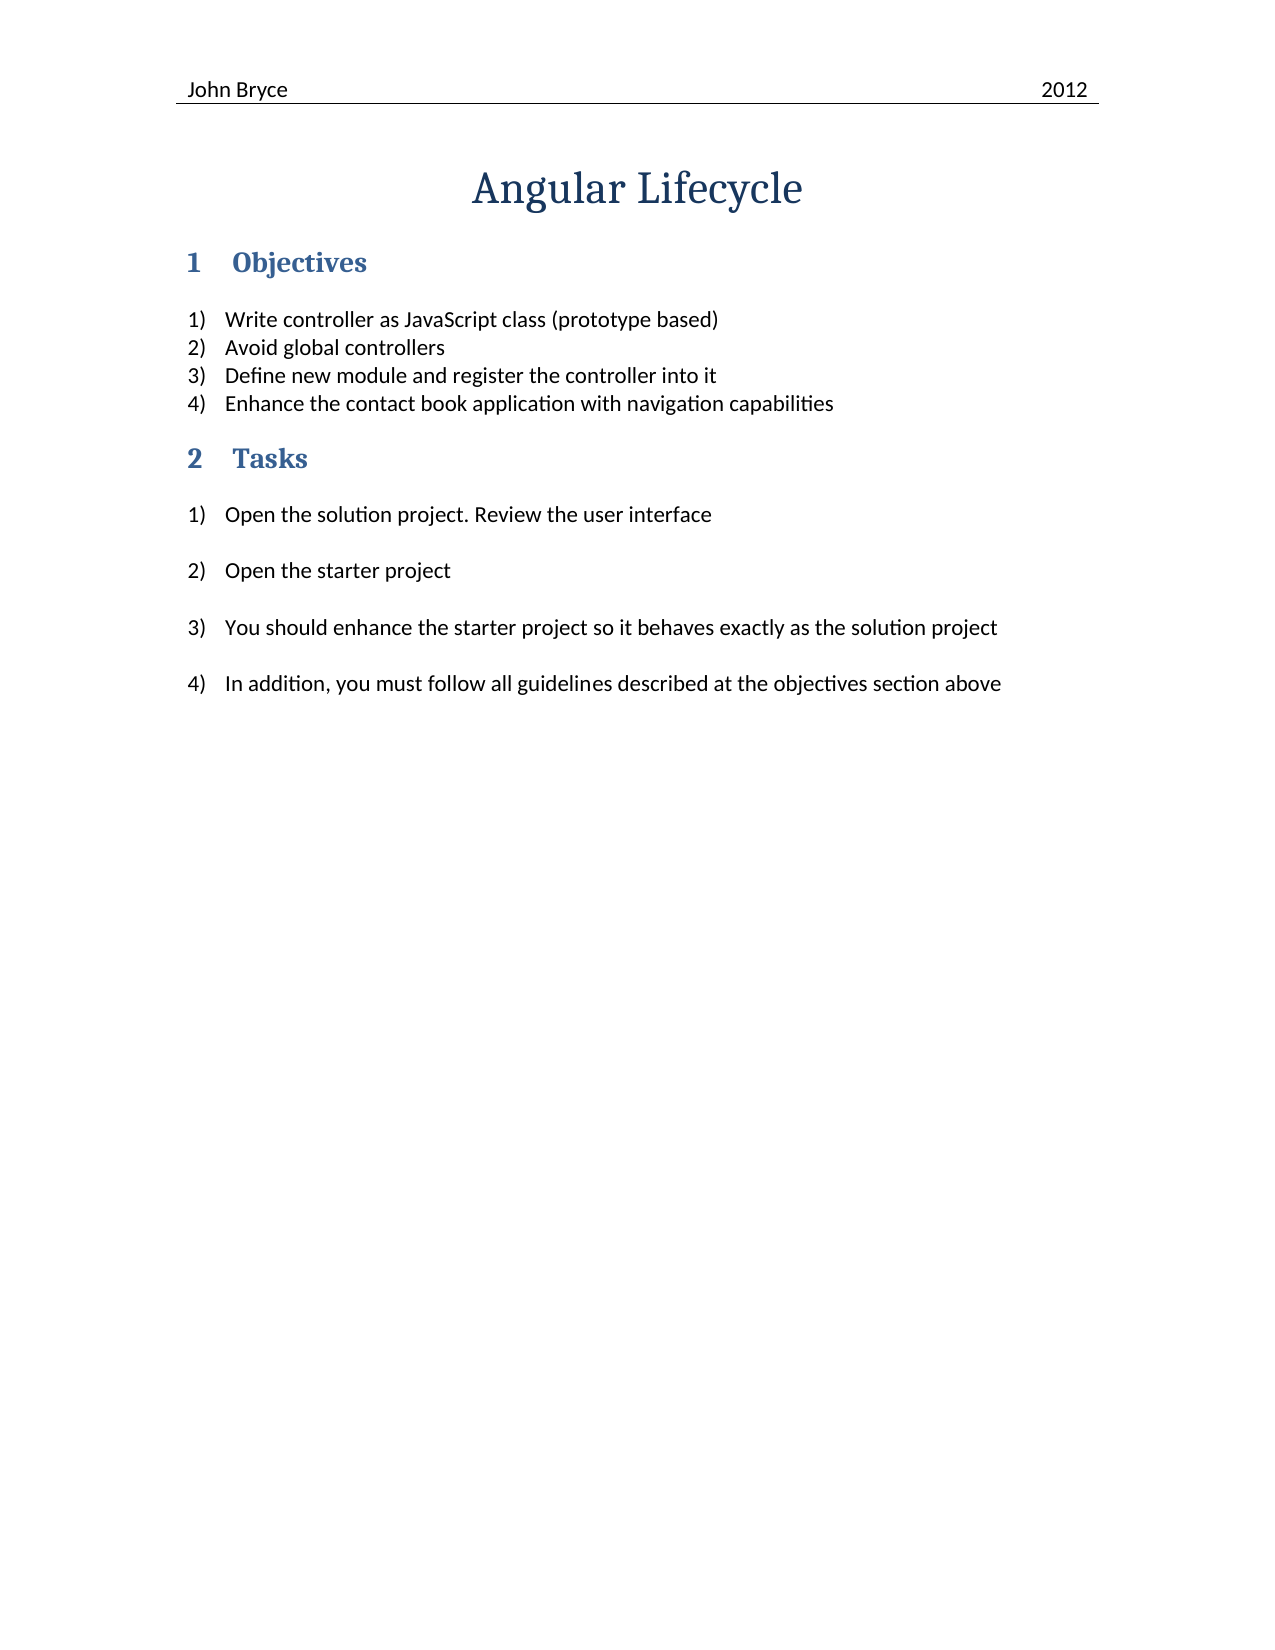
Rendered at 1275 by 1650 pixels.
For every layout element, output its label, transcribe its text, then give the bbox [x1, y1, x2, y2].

list You should enhance the starter project so it behaves exactly as the solution project [187, 613, 1087, 641]
title Angular Lifecycle [187, 162, 1087, 215]
subtitle Objectives [187, 246, 1087, 280]
subtitle Tasks [187, 442, 1087, 476]
list Enhance the contact book application with navigation capabilities [187, 389, 1087, 417]
list In addition, you must follow all guidelines described at the objectives section above [187, 669, 1087, 697]
list Avoid global controllers [187, 333, 1087, 361]
list Open the starter project [187, 557, 1087, 585]
list Define new module and register the controller into it [187, 361, 1087, 389]
list Write controller as JavaScript class (prototype based) [187, 305, 1087, 333]
list Open the solution project. Review the user interface [187, 501, 1087, 529]
